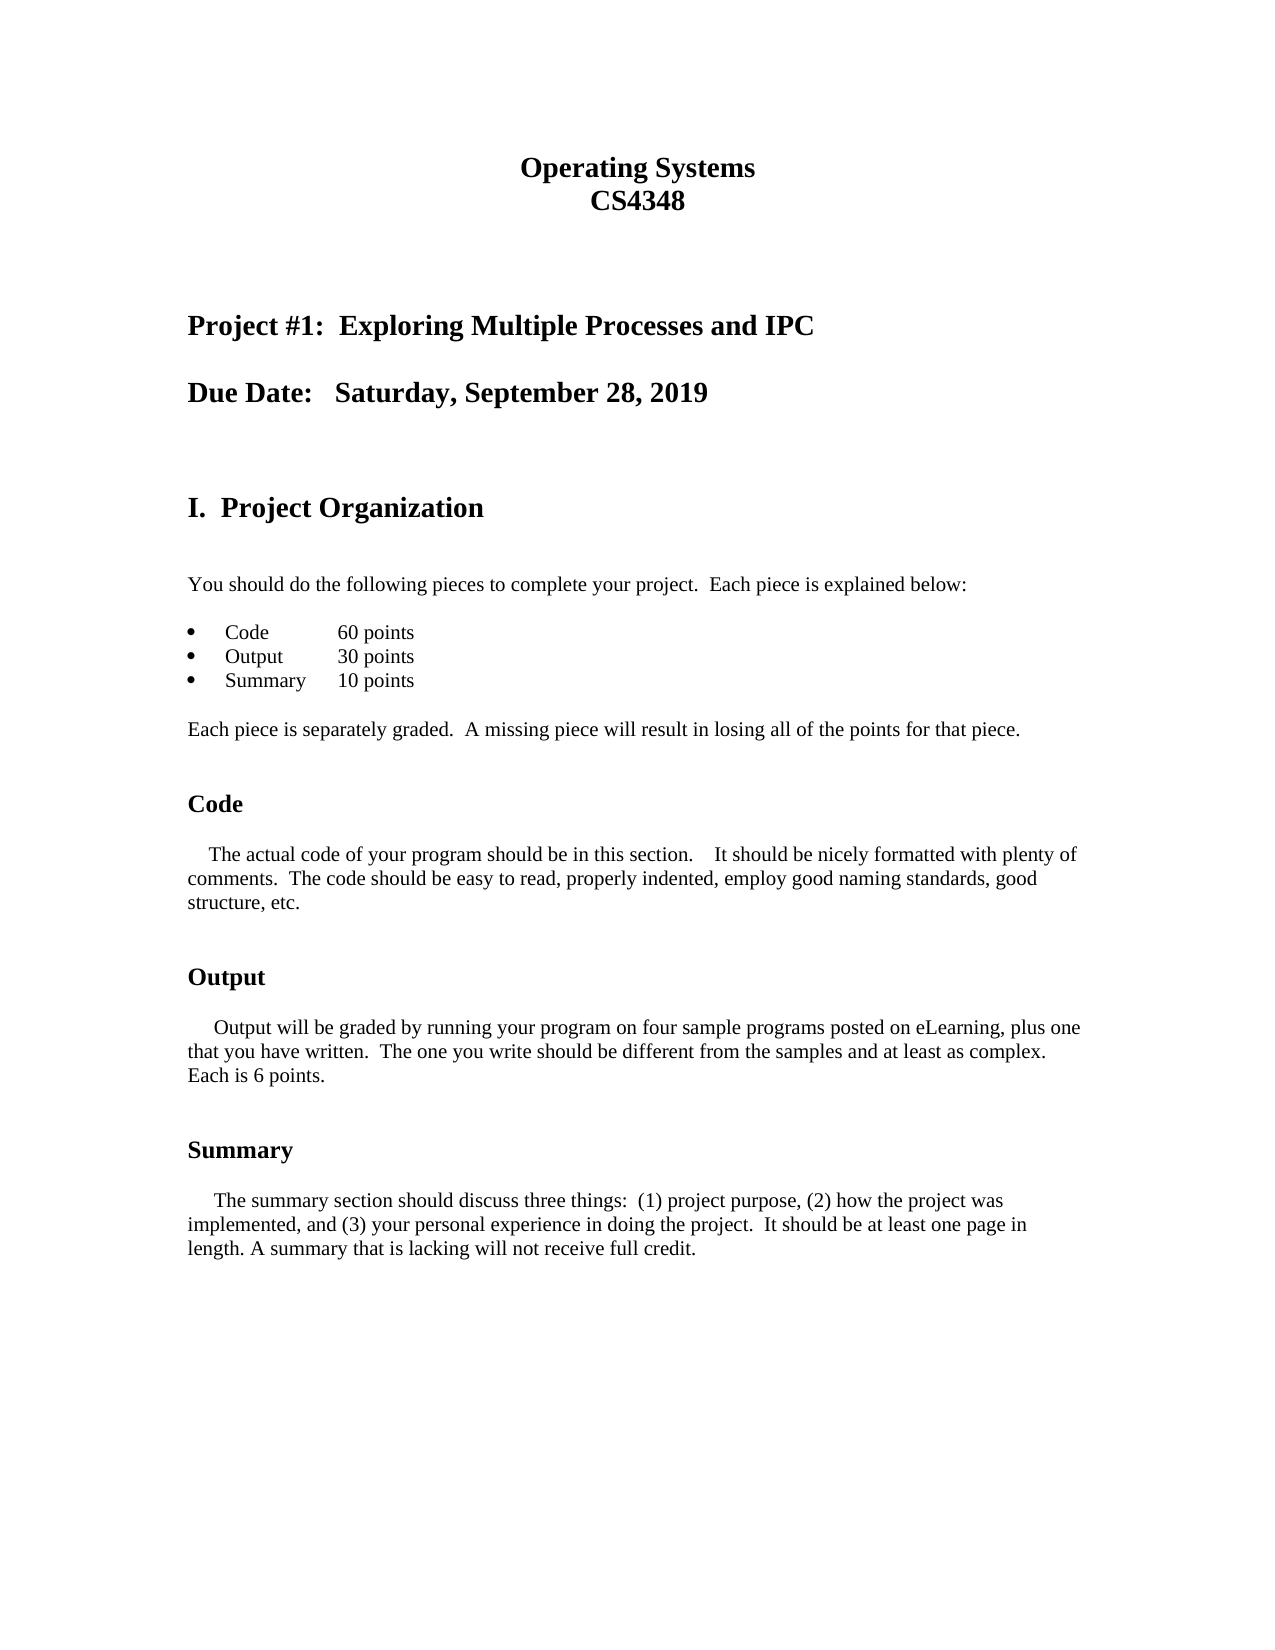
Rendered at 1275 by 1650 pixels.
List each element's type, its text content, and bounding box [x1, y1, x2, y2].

text You should do the following pieces to complete your project. Each piece is explained below: [187, 572, 1087, 596]
text The actual code of your program should be in this section. It should be nicely formatted with plenty of comments. The code should be easy to read, properly indented, employ good naming standards, good structure, etc. [187, 841, 1087, 914]
list Output 30 points [187, 644, 1087, 668]
text The summary section should discuss three things: (1) project purpose, (2) how the project was implemented, and (3) your personal experience in doing the project. It should be at least one page in length. A summary that is lacking will not receive full credit. [187, 1188, 1087, 1260]
text CS4348 [187, 183, 1087, 217]
list Summary 10 points [187, 668, 1087, 692]
subtitle I. Project Organization [187, 490, 1087, 524]
subtitle Output [187, 962, 1087, 991]
list Code 60 points [187, 620, 1087, 644]
text Each piece is separately graded. A missing piece will result in losing all of the points for that piece. [187, 716, 1087, 741]
subtitle Code [187, 789, 1087, 817]
text Output will be graded by running your program on four sample programs posted on eLearning, plus one that you have written. The one you write should be different from the samples and at least as complex. Each is 6 points. [187, 1014, 1087, 1087]
title Operating Systems [187, 150, 1087, 183]
subtitle Summary [187, 1135, 1087, 1164]
text Due Date: Saturday, September 28, 2019 [187, 375, 1087, 409]
subtitle Project #1: Exploring Multiple Processes and IPC [187, 308, 1087, 342]
